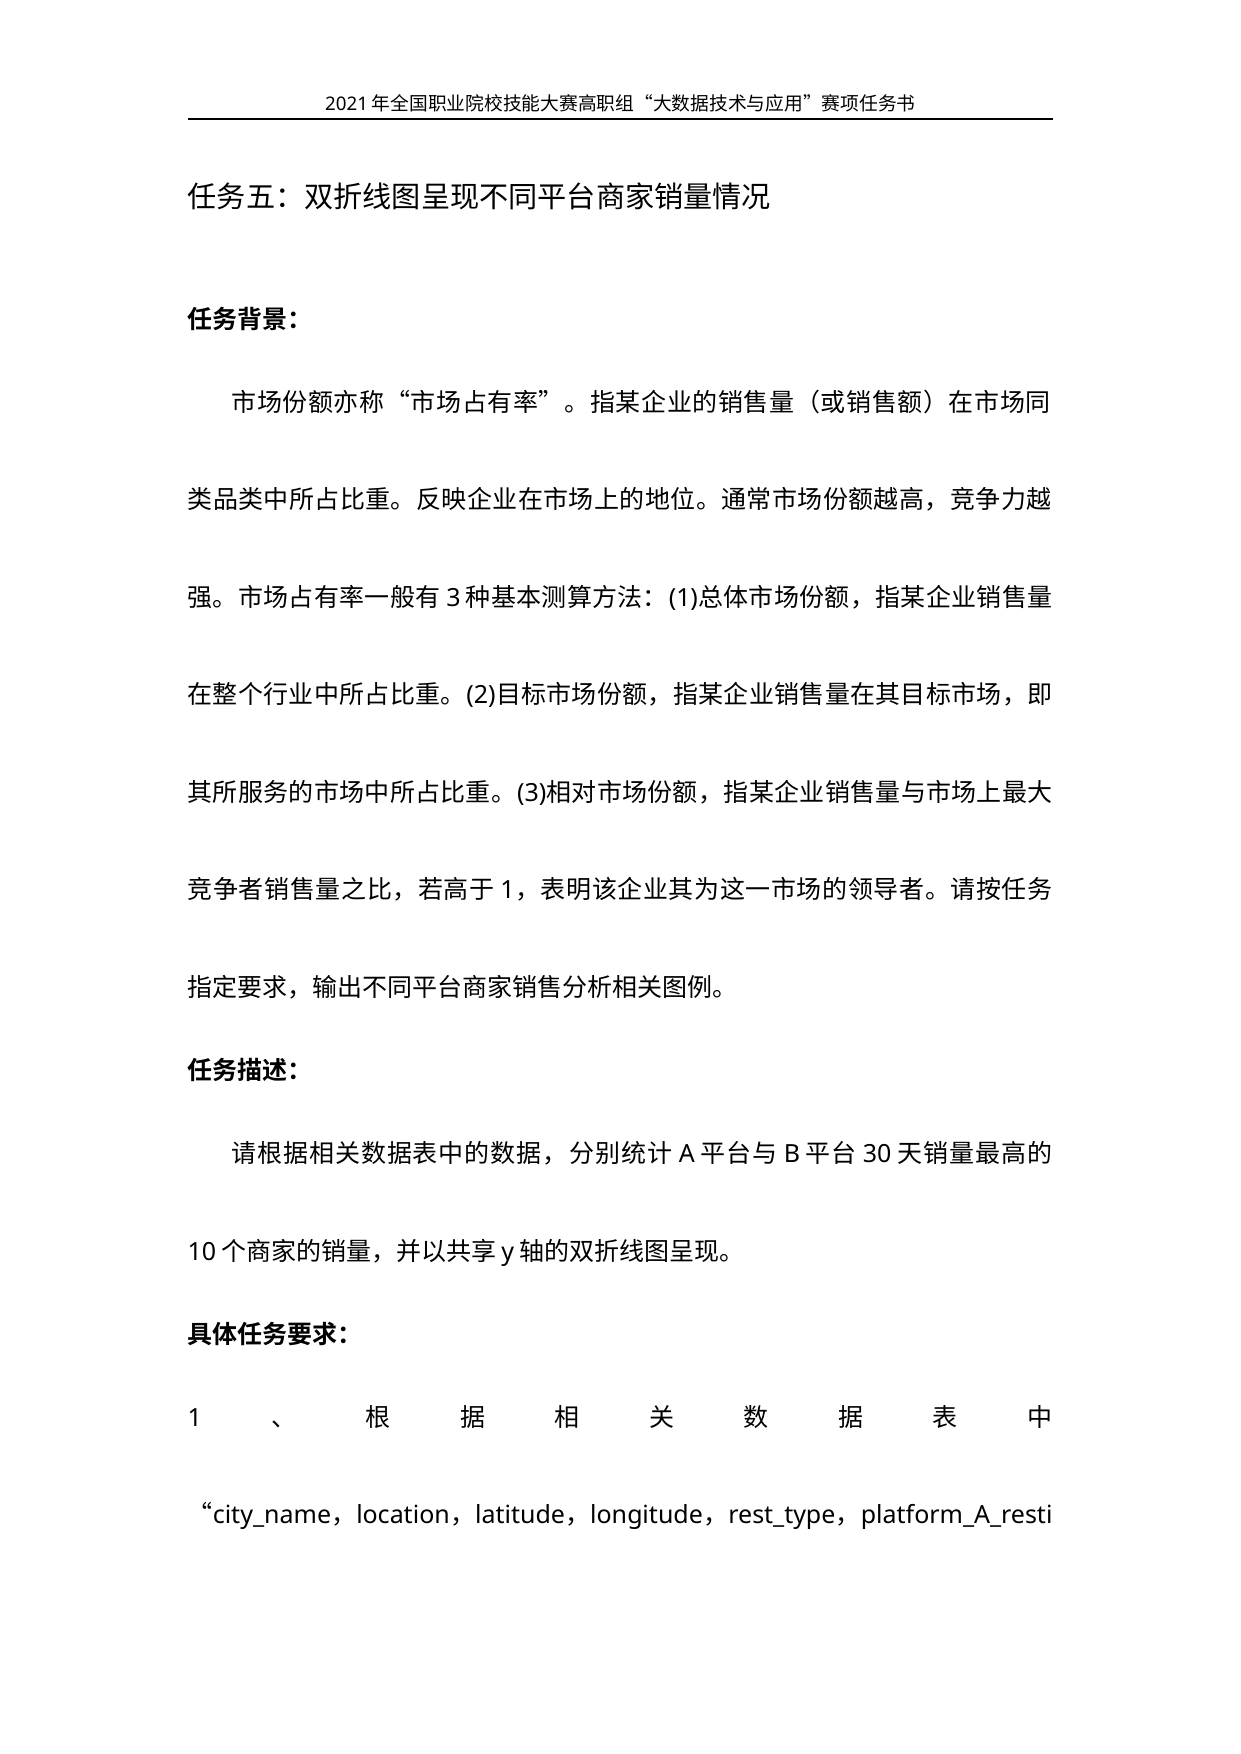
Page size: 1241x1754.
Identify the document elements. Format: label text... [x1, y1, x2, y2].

text 任务描述： [187, 1036, 1053, 1101]
text 请根据相关数据表中的数据，分别统计A平台与B平台30天销量最高的10个商家的销量，并以共享y轴的双折线图呈现。 [187, 1119, 1053, 1282]
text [187, 1383, 1053, 1546]
text 任务背景： [187, 285, 1053, 350]
subtitle 任务五：双折线图呈现不同平台商家销量情况 [187, 162, 1053, 227]
text 市场份额亦称“市场占有率”。指某企业的销售量（或销售额）在市场同类品类中所占比重。反映企业在市场上的地位。通常市场份额越高，竞争力越强。市场占有率一般有3种基本测算方法：(1)总体市场份额，指某企业销售量在整个行业中所占比重。(2)目标市场份额，指某企业销售量在其目标市场，即其所服务的市场中所占比重。(3)相对市场份额，指某企业销售量与市场上最大竞争者销售量之比，若高于1，表明该企业其为这一市场的领导者。请按任务指定要求，输出不同平台商家销售分析相关图例。 [187, 368, 1053, 1018]
text 具体任务要求： [187, 1300, 1053, 1365]
